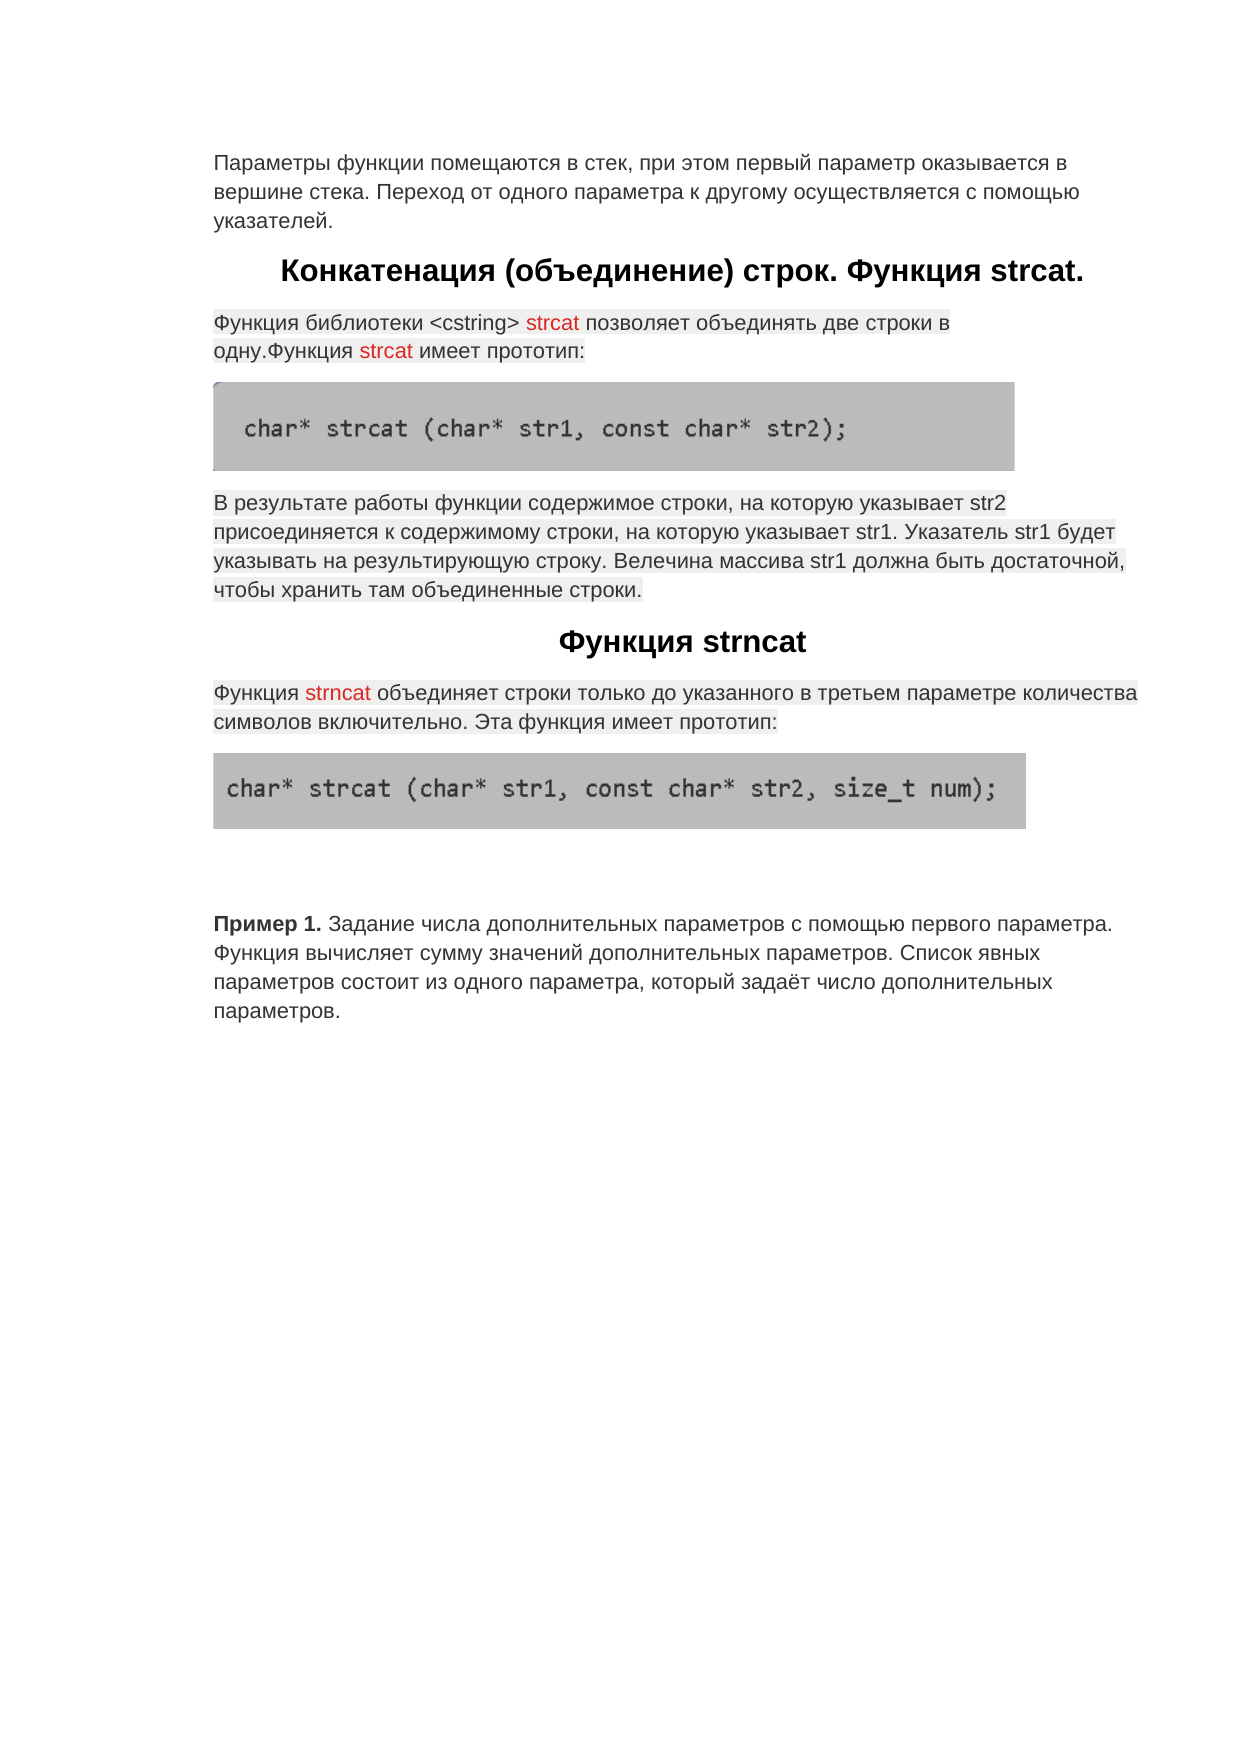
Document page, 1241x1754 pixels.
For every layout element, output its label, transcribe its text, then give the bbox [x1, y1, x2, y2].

text Пример 1. Задание числа дополнительных параметров с помощью первого параметра. Функция вычисляет сумму значений дополнительных параметров. Список явных параметров состоит из одного параметра, который задаёт число дополнительных параметров. [213, 911, 1152, 1023]
text В результате работы функции содержимое строки, на которую указывает str2 присоединяется к содержимому строки, на которую указывает str1. Указатель str1 будет указывать на результирующую строку. Велечина массива str1 должна быть достаточной, чтобы хранить там объединенные строки. [213, 490, 1152, 602]
picture [213, 382, 1015, 471]
text Функция strncat [213, 623, 1152, 659]
text Конкатенация (объединение) строк. Функция strcat. [213, 252, 1152, 288]
picture [213, 753, 1026, 829]
text Функция strncat объединяет строки только до указанного в третьем параметре количества символов включительно. Эта функция имеет прототип: [213, 680, 1152, 734]
text Функция библиотеки <cstring> strcat позволяет объединять две строки в одну.Функция strcat имеет прототип: [213, 309, 1152, 363]
text Параметры функции помещаются в стек, при этом первый параметр оказывается в вершине стека. Переход от одного параметра к другому осуществляется с помощью указателей. [213, 150, 1152, 233]
